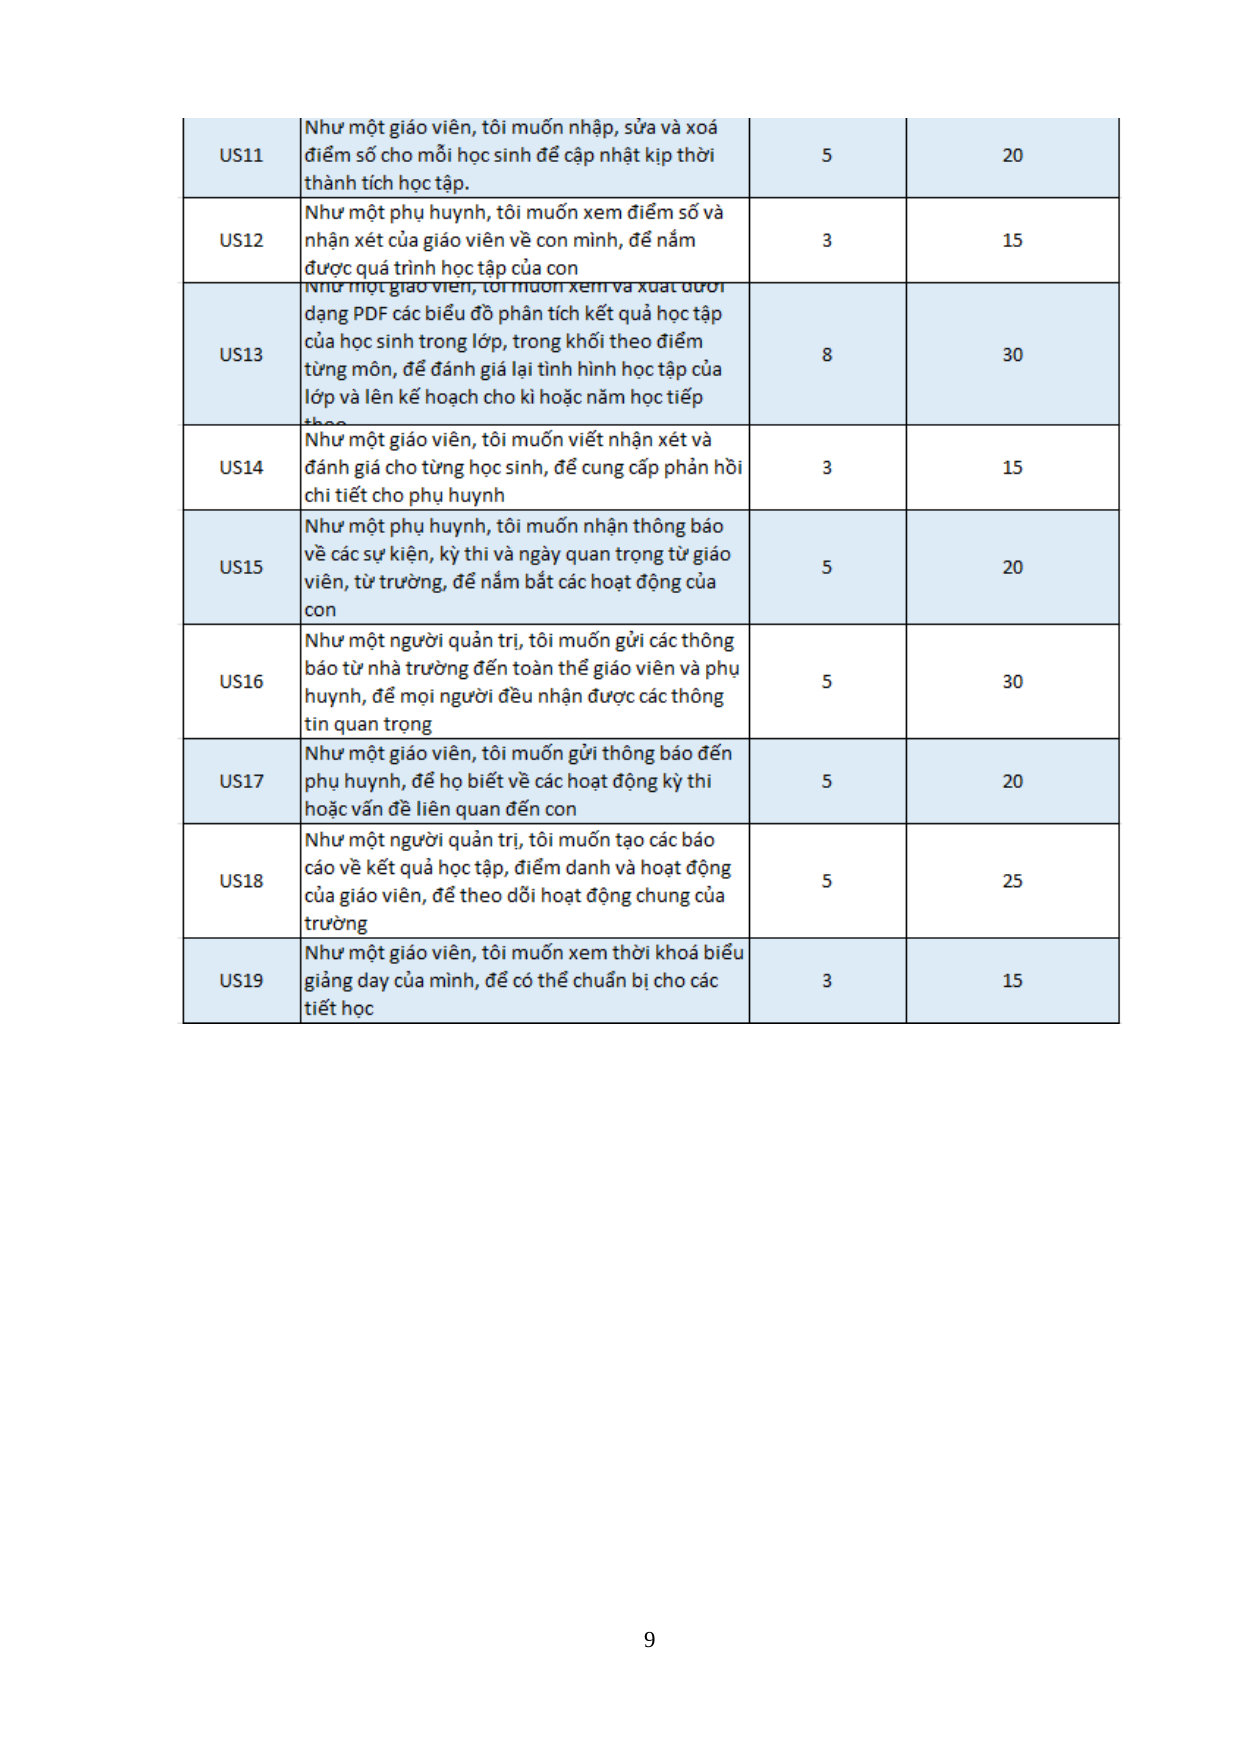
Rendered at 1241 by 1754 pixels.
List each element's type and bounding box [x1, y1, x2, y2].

picture [177, 118, 1123, 1024]
